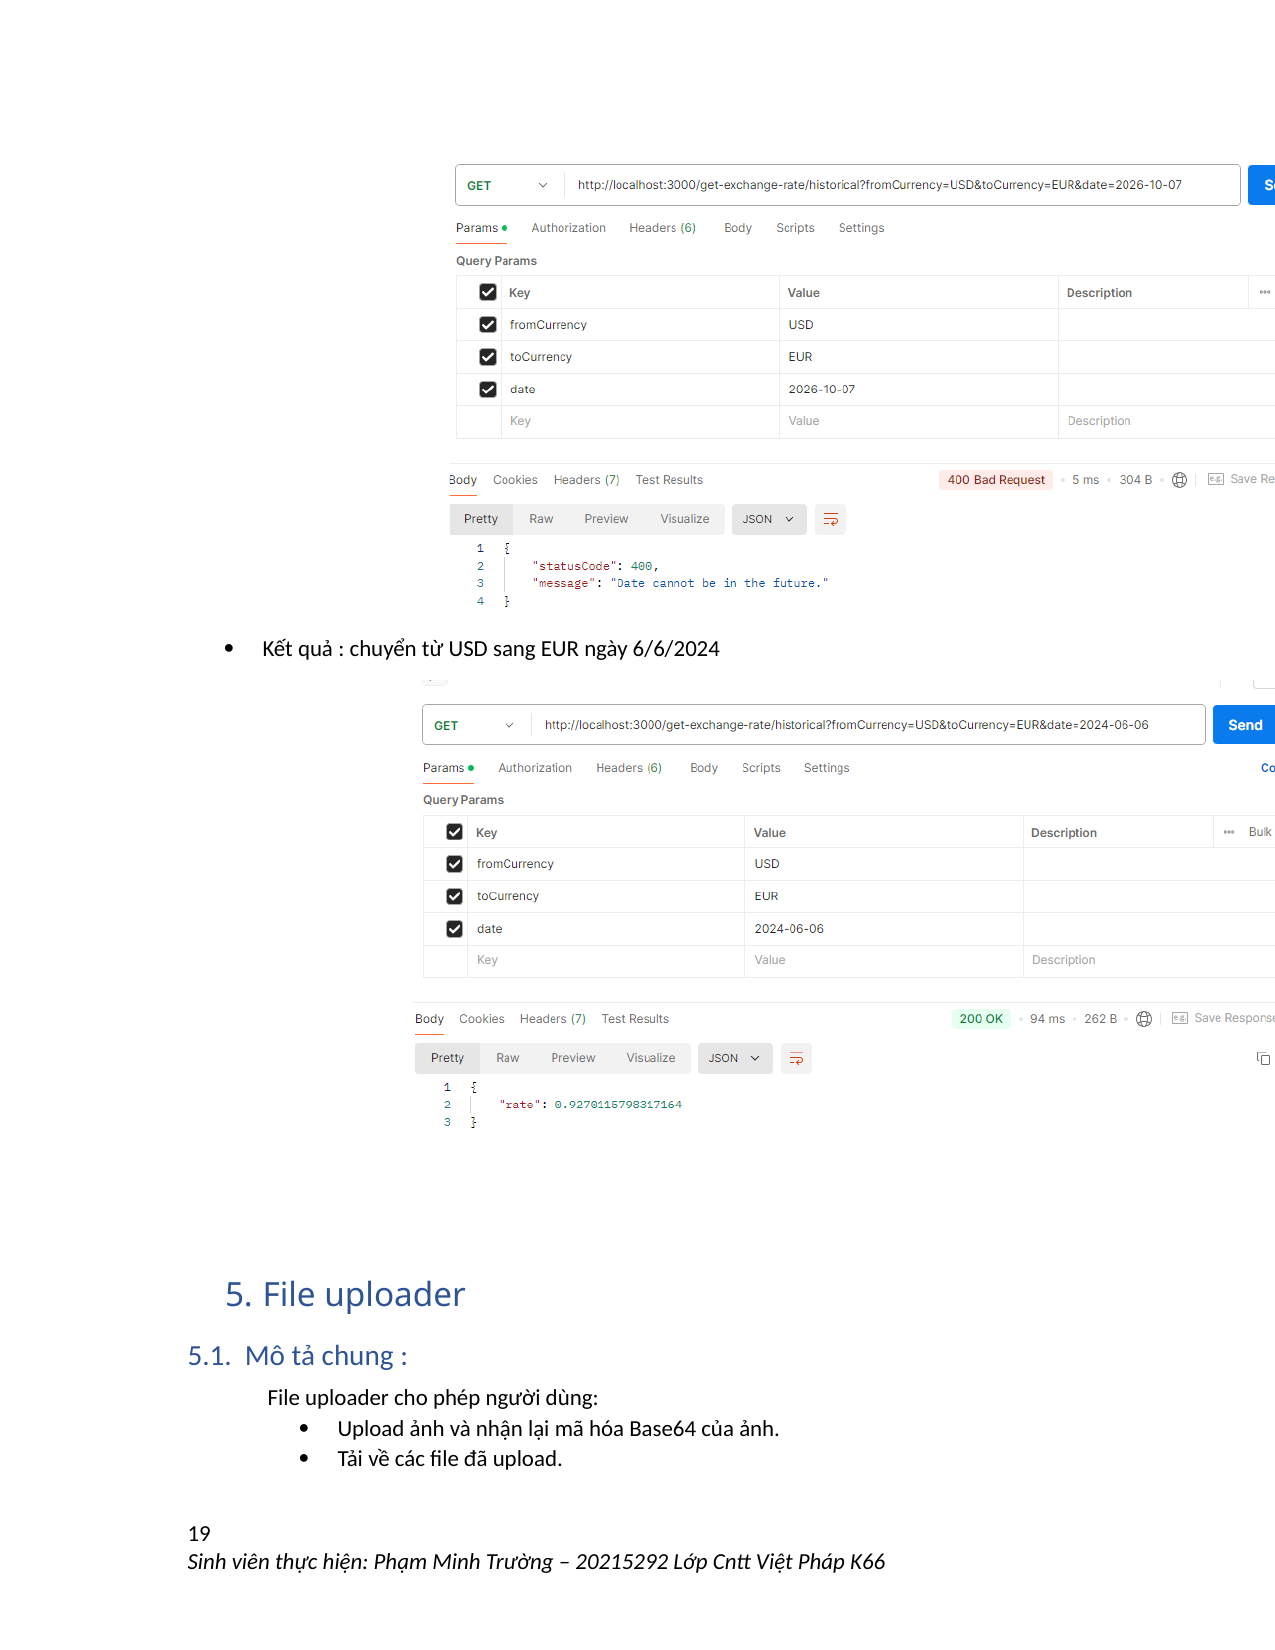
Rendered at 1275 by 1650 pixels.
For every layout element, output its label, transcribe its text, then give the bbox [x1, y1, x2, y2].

list Upload ảnh và nhận lại mã hóa Base64 của ảnh. [300, 1414, 1088, 1442]
list File uploader cho phép người dùng: [262, 1383, 1088, 1412]
subtitle File uploader [225, 1271, 1088, 1317]
list Tải về các file đã upload. [300, 1444, 1088, 1472]
picture [412, 680, 1275, 1159]
list Kết quả : chuyển từ USD sang EUR ngày 6/6/2024 [225, 634, 1088, 662]
picture [449, 150, 1275, 632]
subtitle 5.1. Mô tả chung : [187, 1337, 1088, 1372]
